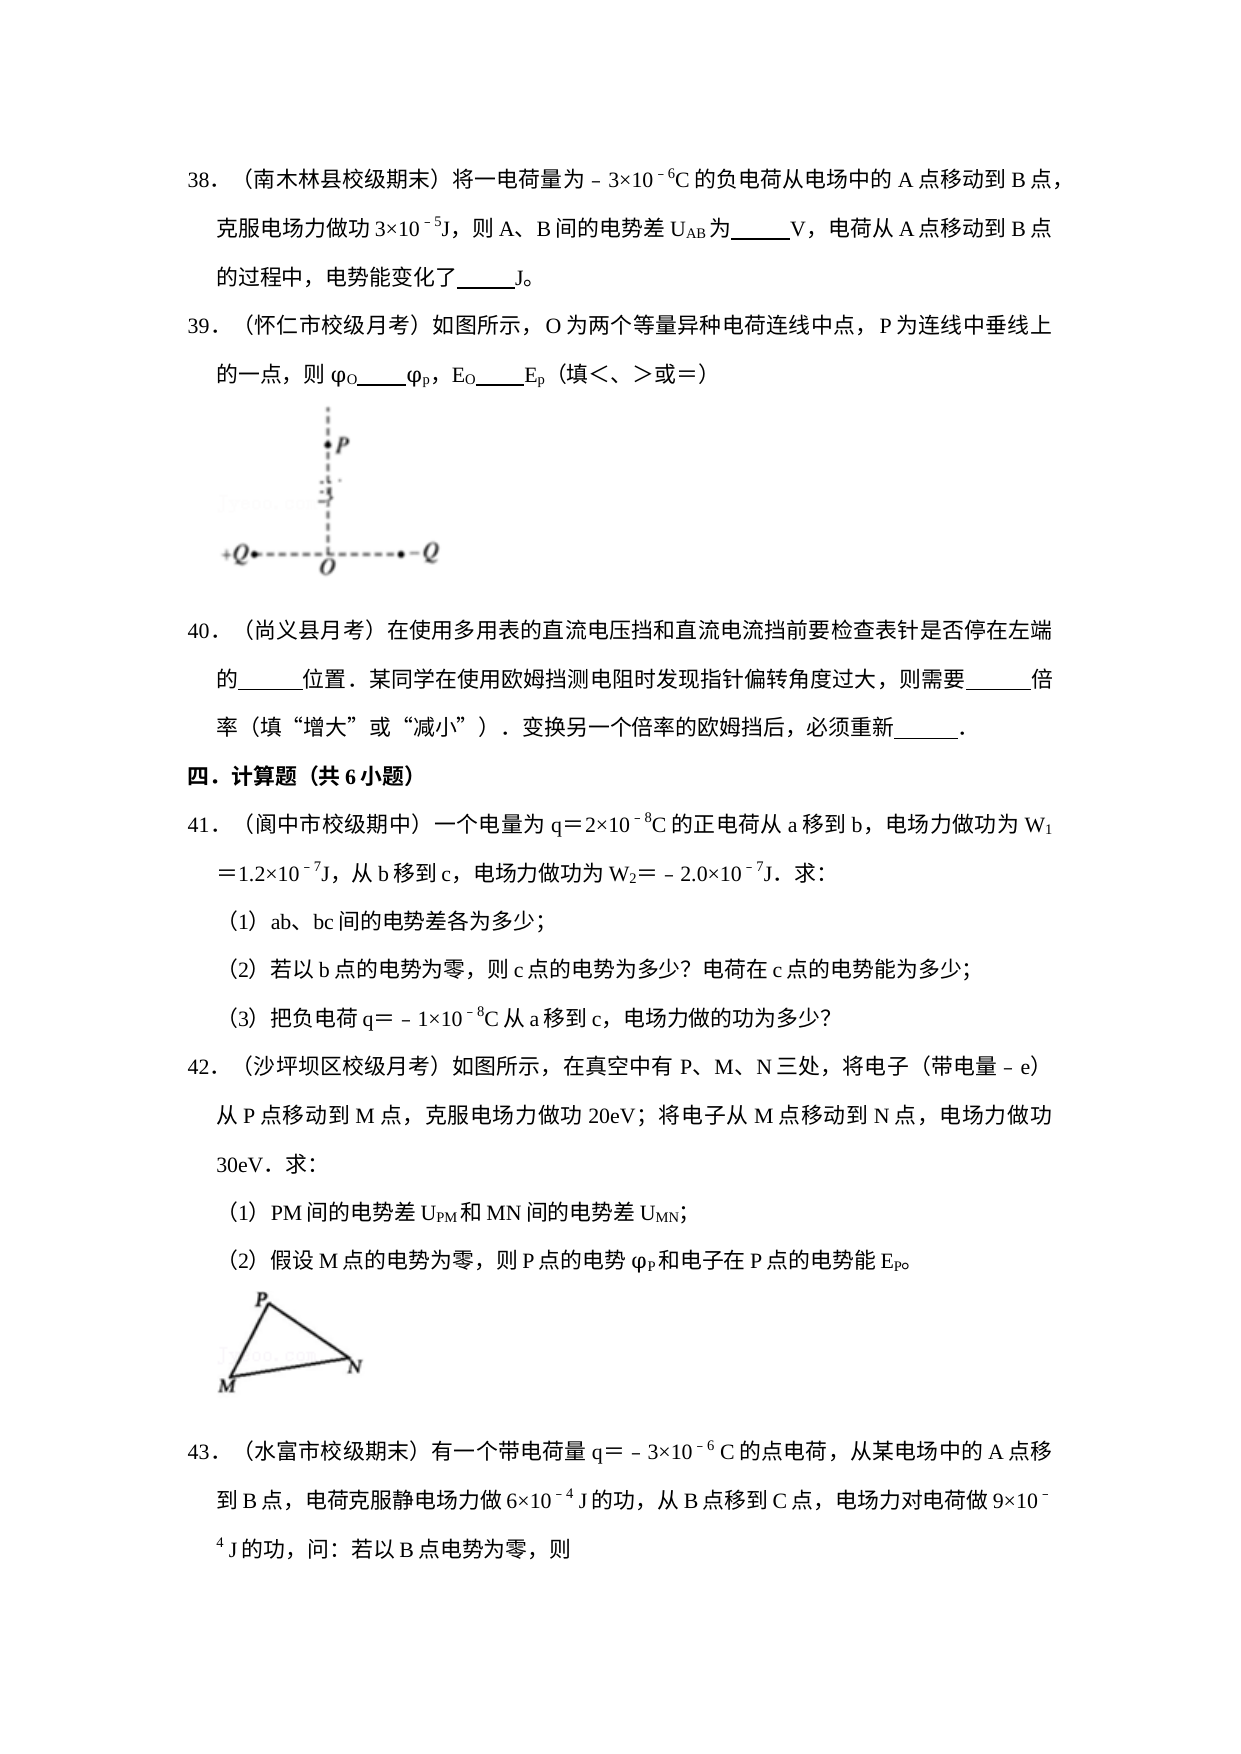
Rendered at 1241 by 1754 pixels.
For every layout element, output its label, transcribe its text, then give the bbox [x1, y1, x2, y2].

text 43．（水富市校级期末）有一个带电荷量q＝﹣3×10﹣6 C的点电荷，从某电场中的A点移到B点，电荷克服静电场力做6×10﹣4 J的功，从B点移到C点，电场力对电荷做9×10﹣4 J的功，问：若以B点电势为零，则 [187, 1434, 1053, 1564]
text （2）假设M点的电势为零，则P点的电势φP和电子在P点的电势能EP。 [216, 1243, 1053, 1275]
text （2）若以b点的电势为零，则c点的电势为多少？电荷在c点的电势能为多少； [216, 952, 1053, 984]
text 39．（怀仁市校级月考）如图所示，O为两个等量异种电荷连线中点，P为连线中垂线上的一点，则φO φp，EO Ep（填＜、＞或＝） [187, 308, 1053, 389]
text （3）把负电荷q＝﹣1×10﹣8C从a移到c，电场力做的功为多少？ [216, 1000, 1053, 1033]
text 42．（沙坪坝区校级月考）如图所示，在真空中有P、M、N三处，将电子（带电量﹣e）从P点移动到M点，克服电场力做功20eV；将电子从M点移动到N点，电场力做功30eV．求： [187, 1049, 1053, 1179]
text 四．计算题（共6小题） [187, 758, 1053, 791]
text 41．（阆中市校级期中）一个电量为q＝2×10﹣8C的正电荷从a移到b，电场力做功为W1＝1.2×10﹣7J，从b移到c，电场力做功为W2＝﹣2.0×10﹣7J．求： [187, 807, 1053, 888]
text 40．（尚义县月考）在使用多用表的直流电压挡和直流电流挡前要检查表针是否停在左端的 位置．某同学在使用欧姆挡测电阻时发现指针偏转角度过大，则需要 倍率（填“增大”或“减小”）．变换另一个倍率的欧姆挡后，必须重新 ． [187, 612, 1053, 742]
picture [216, 1291, 368, 1399]
text 38．（南木林县校级期末）将一电荷量为﹣3×10﹣6C的负电荷从电场中的A点移动到B点，克服电场力做功3×10﹣5J，则A、B间的电势差UAB为 V，电荷从A点移动到B点的过程中，电势能变化了 J。 [187, 162, 1053, 292]
text （1）PM间的电势差UPM和MN间的电势差UMN； [216, 1194, 1053, 1227]
picture [216, 405, 446, 582]
text （1）ab、bc间的电势差各为多少； [216, 904, 1053, 936]
